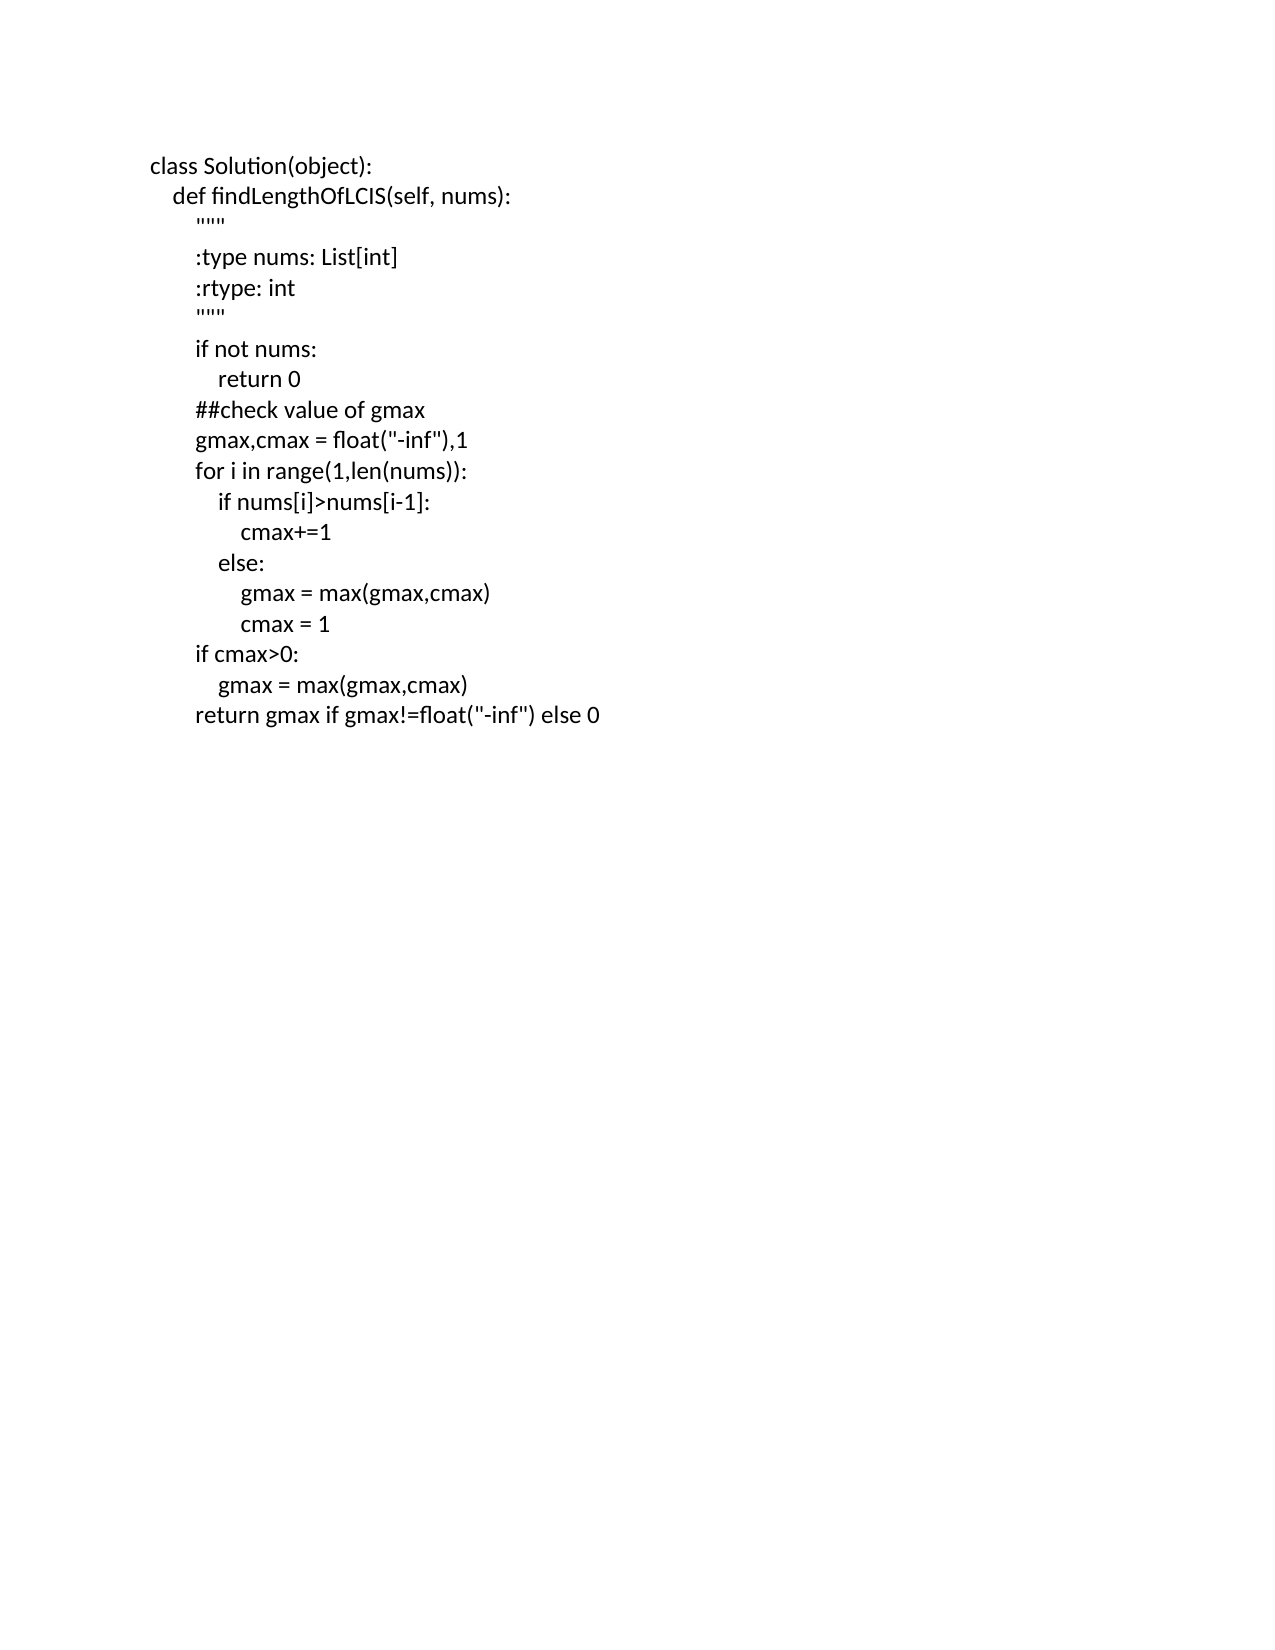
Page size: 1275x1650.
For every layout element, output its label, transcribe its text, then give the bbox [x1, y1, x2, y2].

text :type nums: List[int] [150, 242, 1125, 272]
text return gmax if gmax!=float("-inf") else 0 [150, 699, 1125, 730]
text ##check value of gmax [150, 394, 1125, 425]
text gmax,cmax = float("-inf"),1 [150, 425, 1125, 455]
text return 0 [150, 364, 1125, 394]
text gmax = max(gmax,cmax) [150, 577, 1125, 608]
text cmax = 1 [150, 608, 1125, 638]
text if nums[i]>nums[i-1]: [150, 486, 1125, 516]
text cmax+=1 [150, 516, 1125, 547]
text for i in range(1,len(nums)): [150, 455, 1125, 486]
text if cmax>0: [150, 638, 1125, 669]
text class Solution(object): [150, 150, 1125, 181]
text """ [150, 303, 1125, 333]
text def findLengthOfLCIS(self, nums): [150, 181, 1125, 211]
text else: [150, 547, 1125, 577]
text """ [150, 211, 1125, 242]
text if not nums: [150, 333, 1125, 364]
text :rtype: int [150, 272, 1125, 303]
text gmax = max(gmax,cmax) [150, 669, 1125, 699]
